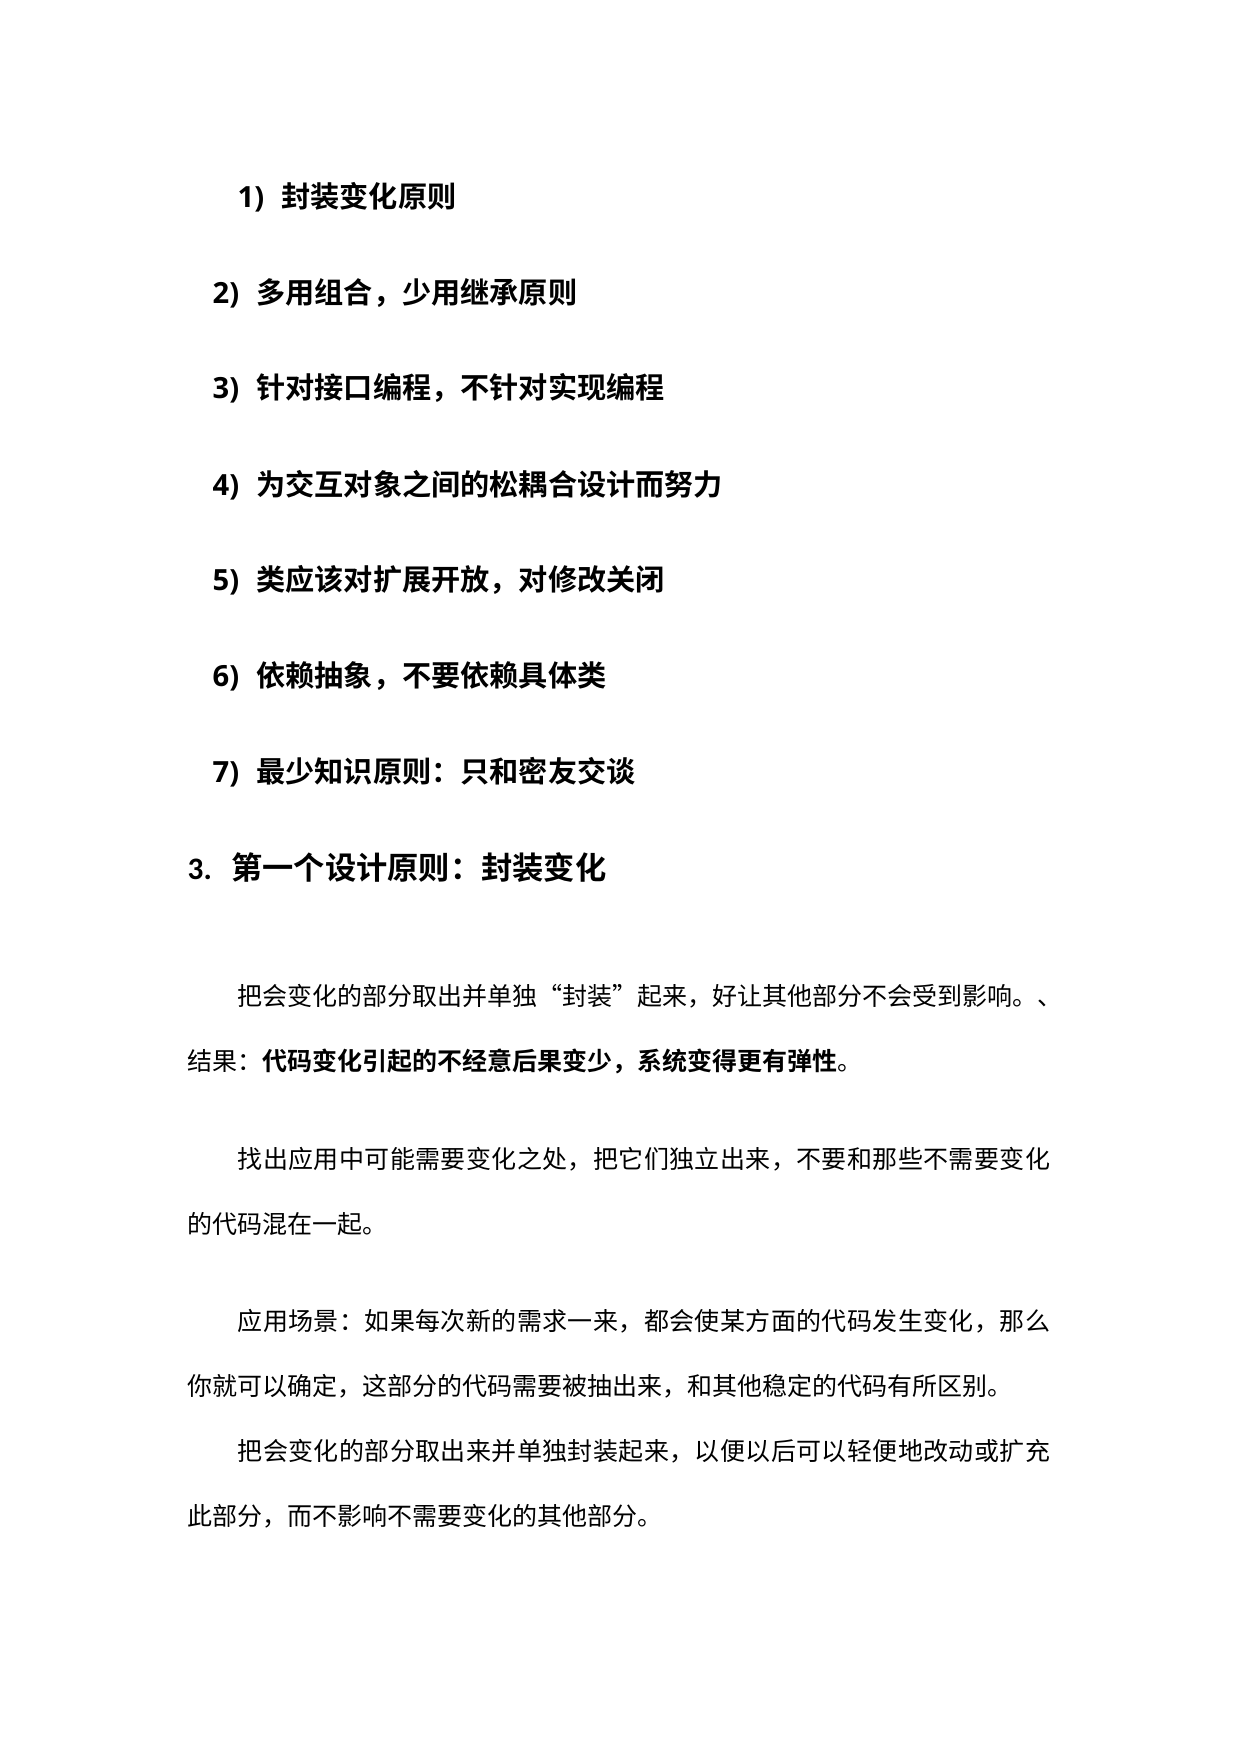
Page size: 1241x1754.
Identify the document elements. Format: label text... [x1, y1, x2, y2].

text 结果：代码变化引起的不经意后果变少，系统变得更有弹性。 [187, 1027, 1053, 1092]
text 应用场景：如果每次新的需求一来，都会使某方面的代码发生变化，那么你就可以确定，这部分的代码需要被抽出来，和其他稳定的代码有所区别。 [187, 1287, 1053, 1417]
subtitle 最少知识原则：只和密友交谈 [212, 738, 1028, 803]
text 把会变化的部分取出来并单独封装起来，以便以后可以轻便地改动或扩充此部分，而不影响不需要变化的其他部分。 [187, 1417, 1053, 1547]
subtitle 依赖抽象，不要依赖具体类 [212, 642, 1028, 707]
subtitle 针对接口编程，不针对实现编程 [212, 354, 1028, 419]
subtitle 为交互对象之间的松耦合设计而努力 [212, 450, 1028, 515]
text 把会变化的部分取出并单独“封装”起来，好让其他部分不会受到影响。、 [187, 962, 1053, 1027]
text 找出应用中可能需要变化之处，把它们独立出来，不要和那些不需要变化的代码混在一起。 [187, 1125, 1053, 1255]
subtitle 第一个设计原则：封装变化 [187, 833, 1053, 898]
subtitle 多用组合，少用继承原则 [212, 258, 1028, 323]
subtitle 类应该对扩展开放，对修改关闭 [212, 546, 1028, 611]
subtitle 封装变化原则 [237, 162, 1028, 227]
